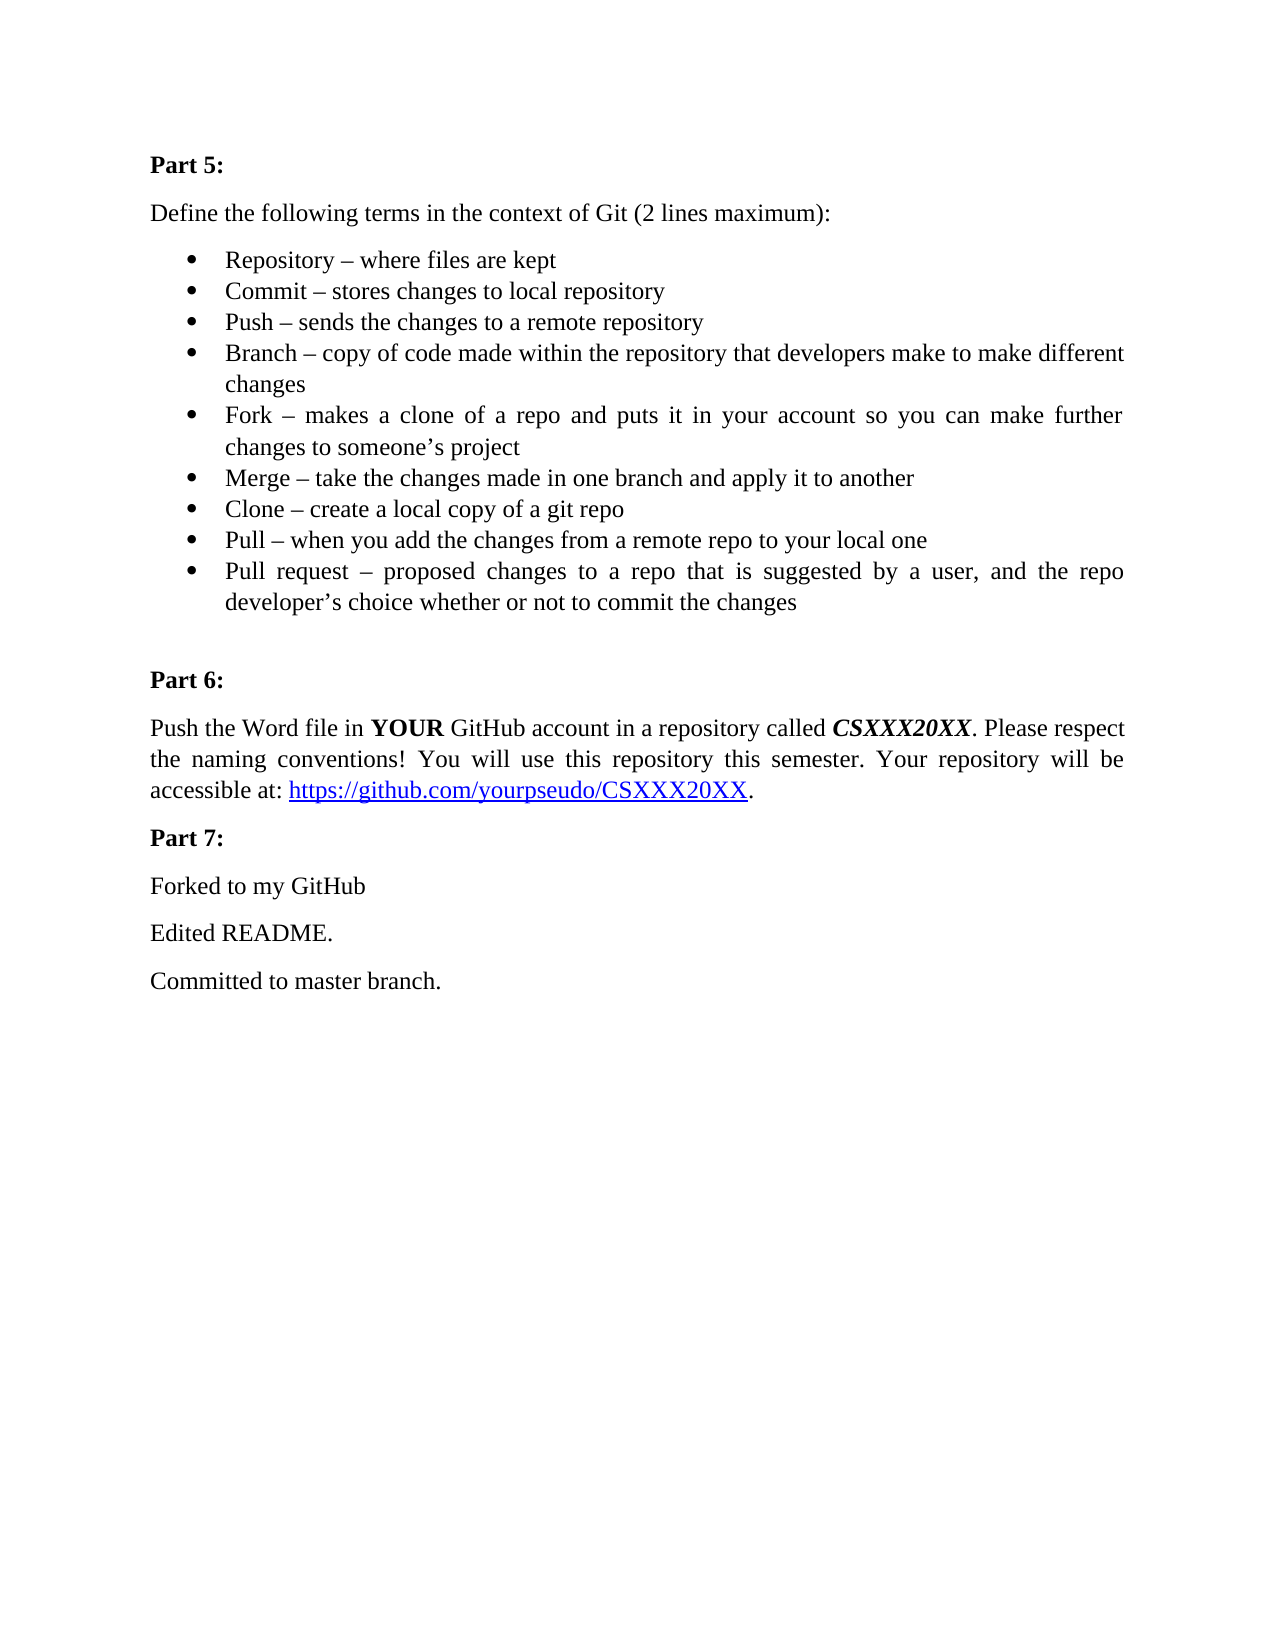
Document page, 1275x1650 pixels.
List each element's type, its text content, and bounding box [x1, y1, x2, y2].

text Push the Word file in YOUR GitHub account in a repository called CSXXX20XX. Please respect the naming conventions! You will use this repository this semester. Your repository will be accessible at: https://github.com/yourpseudo/CSXXX20XX. [150, 713, 1125, 804]
list Pull – when you add the changes from a remote repo to your local one [187, 525, 1125, 553]
list Branch – copy of code made within the repository that developers make to make different changes [187, 338, 1125, 398]
text Part 7: [150, 823, 1125, 852]
text Edited README. [150, 918, 1125, 947]
list Clone – create a local copy of a git repo [187, 494, 1125, 522]
list Fork – makes a clone of a repo and puts it in your account so you can make further changes to someone’s project [187, 401, 1125, 460]
list Merge – take the changes made in one branch and apply it to another [187, 463, 1125, 491]
list Push – sends the changes to a remote repository [187, 307, 1125, 336]
text Part 5: [150, 150, 1125, 179]
list Pull request – proposed changes to a repo that is suggested by a user, and the repo developer’s choice whether or not to commit the changes [187, 556, 1125, 616]
text Committed to master branch. [150, 966, 1125, 995]
text Define the following terms in the context of Git (2 lines maximum): [150, 198, 1125, 226]
list Commit – stores changes to local repository [187, 276, 1125, 305]
text Forked to my GitHub [150, 871, 1125, 899]
text Part 6: [150, 666, 1125, 694]
list Repository – where files are kept [187, 245, 1125, 274]
